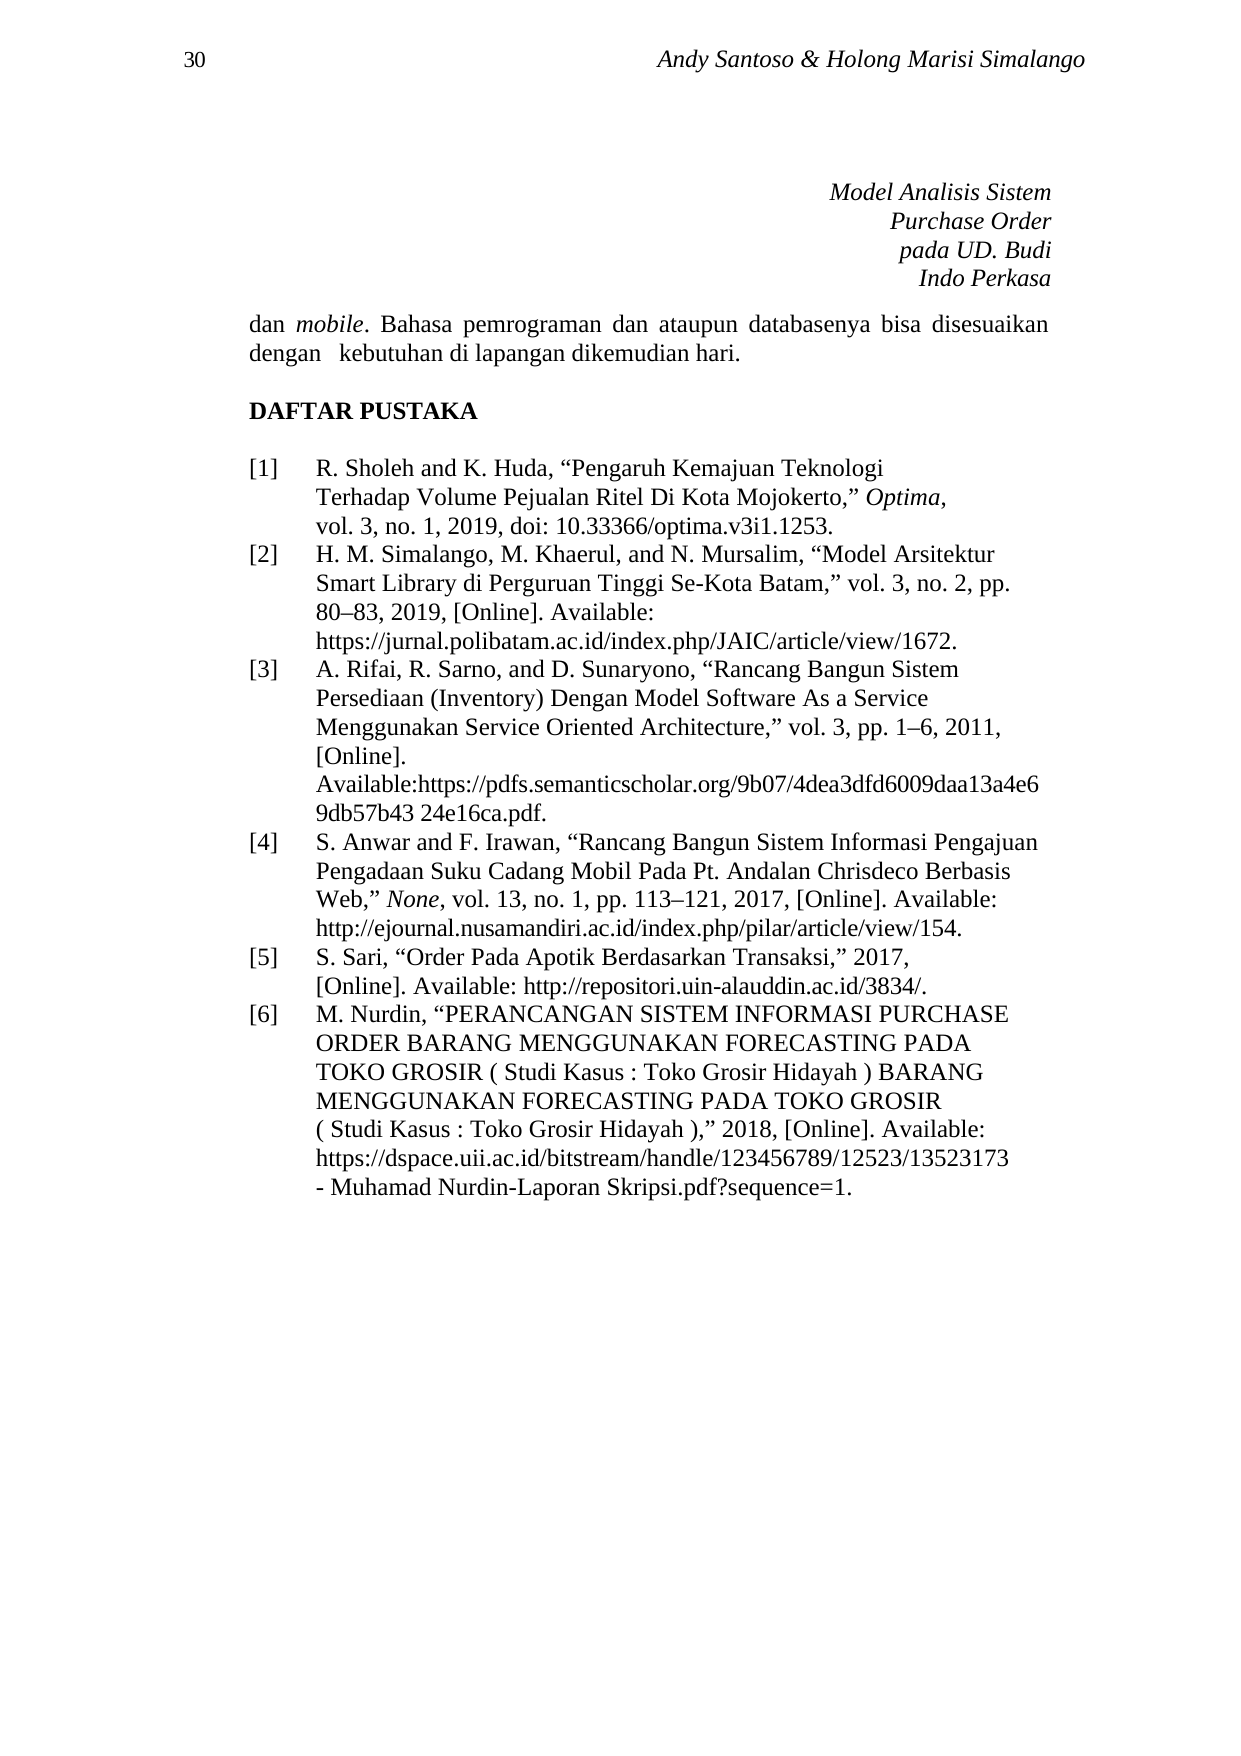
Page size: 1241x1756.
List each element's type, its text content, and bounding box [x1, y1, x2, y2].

list A. Rifai, R. Sarno, and D. Sunaryono, “Rancang Bangun Sistem Persediaan (Inventory) Dengan Model Software As a Service Menggunakan Service Oriented Architecture,” vol. 3, pp. 1–6, 2011, [Online]. Available:https://pdfs.semanticscholar.org/9b07/4dea3dfd6009daa13a4e69db57b43 24e16ca.pdf. [249, 654, 1040, 827]
text dan mobile. Bahasa pemrograman dan ataupun databasenya bisa disesuaikan dengan kebutuhan di lapangan dikemudian hari. [249, 309, 1063, 367]
list H. M. Simalango, M. Khaerul, and N. Mursalim, “Model Arsitektur Smart Library di Perguruan Tinggi Se-Kota Batam,” vol. 3, no. 2, pp. 80–83, 2019, [Online]. Available: https://jurnal.polibatam.ac.id/index.php/JAIC/article/view/1672. [249, 539, 1028, 654]
text Model Analisis Sistem Purchase Order pada UD. Budi Indo Perkasa [774, 177, 1051, 292]
list M. Nurdin, “PERANCANGAN SISTEM INFORMASI PURCHASE ORDER BARANG MENGGUNAKAN FORECASTING PADA TOKO GROSIR ( Studi Kasus : Toko Grosir Hidayah ) BARANG MENGGUNAKAN FORECASTING PADA TOKO GROSIR ( Studi Kasus : Toko Grosir Hidayah ),” 2018, [Online]. Available: https://dspace.uii.ac.id/bitstream/handle/123456789/12523/13523173- Muhamad Nurdin-Laporan Skripsi.pdf?sequence=1. [249, 999, 1015, 1201]
subtitle DAFTAR PUSTAKA [249, 396, 1063, 424]
list S. Anwar and F. Irawan, “Rancang Bangun Sistem Informasi Pengajuan Pengadaan Suku Cadang Mobil Pada Pt. Andalan Chrisdeco Berbasis Web,” None, vol. 13, no. 1, pp. 113–121, 2017, [Online]. Available: http://ejournal.nusamandiri.ac.id/index.php/pilar/article/view/154. [249, 827, 1039, 942]
list S. Sari, “Order Pada Apotik Berdasarkan Transaksi,” 2017, [Online]. Available: http://repositori.uin-alauddin.ac.id/3834/. [249, 942, 1004, 999]
list R. Sholeh and K. Huda, “Pengaruh Kemajuan Teknologi Terhadap Volume Pejualan Ritel Di Kota Mojokerto,” Optima, vol. 3, no. 1, 2019, doi: 10.33366/optima.v3i1.1253. [249, 453, 964, 539]
